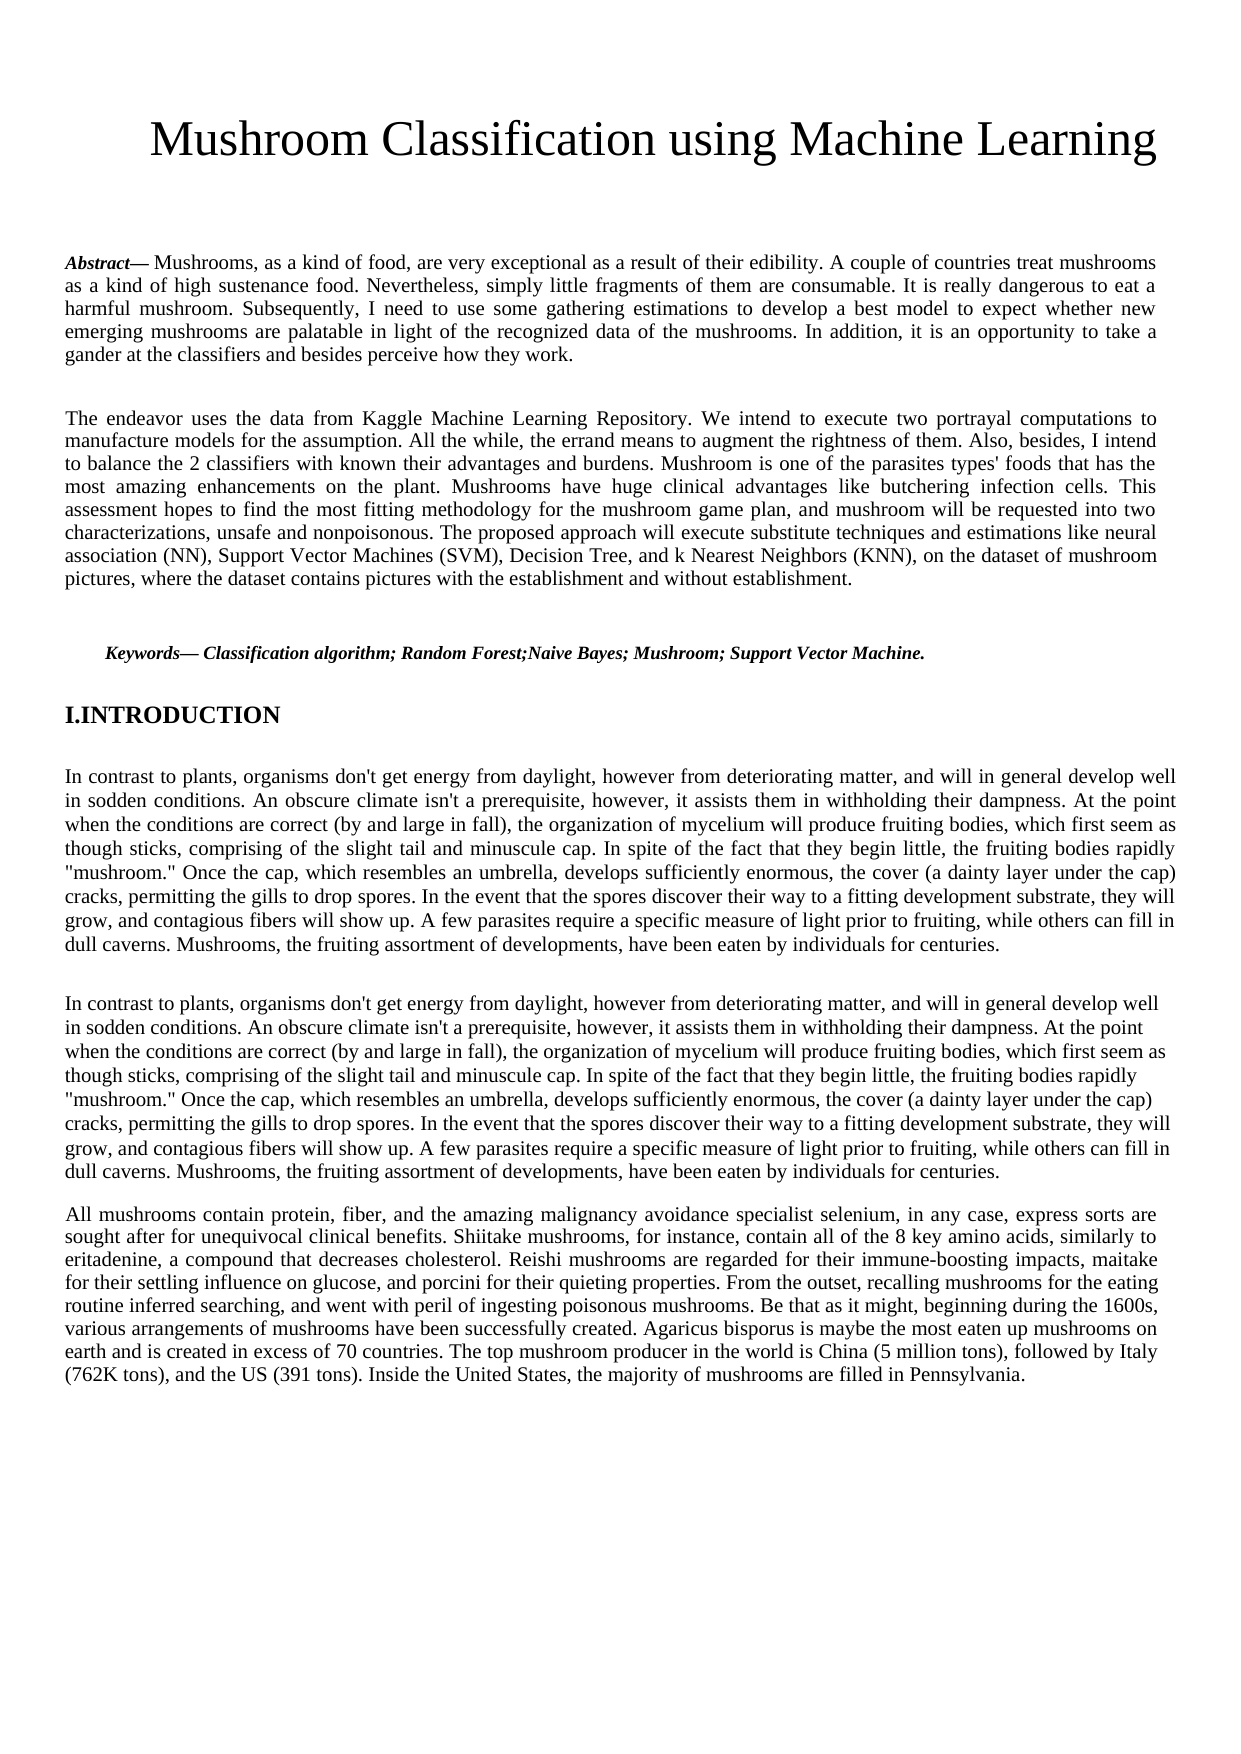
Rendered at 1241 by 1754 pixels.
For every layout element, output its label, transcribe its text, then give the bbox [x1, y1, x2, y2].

text The endeavor uses the data from Kaggle Machine Learning Repository. We intend to execute two portrayal computations to manufacture models for the assumption. All the while, the errand means to augment the rightness of them. Also, besides, I intend to balance the 2 classifiers with known their advantages and burdens. Mushroom is one of the parasites types' foods that has the most amazing enhancements on the plant. Mushrooms have huge clinical advantages like butchering infection cells. This assessment hopes to find the most fitting methodology for the mushroom game plan, and mushroom will be requested into two characterizations, unsafe and nonpoisonous. The proposed approach will execute substitute techniques and estimations like neural association (NN), Support Vector Machines (SVM), Decision Tree, and k Nearest Neighbors (KNN), on the dataset of mushroom pictures, where the dataset contains pictures with the establishment and without establishment. [64, 407, 1158, 590]
text I.INTRODUCTION [64, 701, 1178, 729]
text In contrast to plants, organisms don't get energy from daylight, however from deteriorating matter, and will in general develop well in sodden conditions. An obscure climate isn't a prerequisite, however, it assists them in withholding their dampness. At the point when the conditions are correct (by and large in fall), the organization of mycelium will produce fruiting bodies, which first seem as though sticks, comprising of the slight tail and minuscule cap. In spite of the fact that they begin little, the fruiting bodies rapidly "mushroom." Once the cap, which resembles an umbrella, develops sufficiently enormous, the cover (a dainty layer under the cap) cracks, permitting the gills to drop spores. In the event that the spores discover their way to a fitting development substrate, they will grow, and contagious fibers will show up. A few parasites require a specific measure of light prior to fruiting, while others can fill in dull caverns. Mushrooms, the fruiting assortment of developments, have been eaten by individuals for centuries. [64, 764, 1178, 956]
text Keywords— Classification algorithm; Random Forest;Naive Bayes; Mushroom; Support Vector Machine. [76, 642, 1173, 664]
text All mushrooms contain protein, fiber, and the amazing malignancy avoidance specialist selenium, in any case, express sorts are sought after for unequivocal clinical benefits. Shiitake mushrooms, for instance, contain all of the 8 key amino acids, similarly to eritadenine, a compound that decreases cholesterol. Reishi mushrooms are regarded for their immune-boosting impacts, maitake for their settling influence on glucose, and porcini for their quieting properties. From the outset, recalling mushrooms for the eating routine inferred searching, and went with peril of ingesting poisonous mushrooms. Be that as it might, beginning during the 1600s, various arrangements of mushrooms have been successfully created. Agaricus bisporus is maybe the most eaten up mushrooms on earth and is created in excess of 70 countries. The top mushroom producer in the world is China (5 million tons), followed by Italy (762K tons), and the US (391 tons). Inside the United States, the majority of mushrooms are filled in Pennsylvania. [64, 1203, 1159, 1386]
text In contrast to plants, organisms don't get energy from daylight, however from deteriorating matter, and will in general develop well in sodden conditions. An obscure climate isn't a prerequisite, however, it assists them in withholding their dampness. At the point when the conditions are correct (by and large in fall), the organization of mycelium will produce fruiting bodies, which first seem as though sticks, comprising of the slight tail and minuscule cap. In spite of the fact that they begin little, the fruiting bodies rapidly "mushroom." Once the cap, which resembles an umbrella, develops sufficiently enormous, the cover (a dainty layer under the cap) cracks, permitting the gills to drop spores. In the event that the spores discover their way to a fitting development substrate, they will grow, and contagious fibers will show up. A few parasites require a specific measure of light prior to fruiting, while others can fill in dull caverns. Mushrooms, the fruiting assortment of developments, have been eaten by individuals for centuries. [64, 991, 1178, 1183]
text Abstract— Mushrooms, as a kind of food, are very exceptional as a result of their edibility. A couple of countries treat mushrooms as a kind of high sustenance food. Nevertheless, simply little fragments of them are consumable. It is really dangerous to eat a harmful mushroom. Subsequently, I need to use some gathering estimations to develop a best model to expect whether new emerging mushrooms are palatable in light of the recognized data of the mushrooms. In addition, it is an opportunity to take a gander at the classifiers and besides perceive how they work. [64, 251, 1158, 366]
title Mushroom Classification using Machine Learning [149, 109, 1178, 167]
